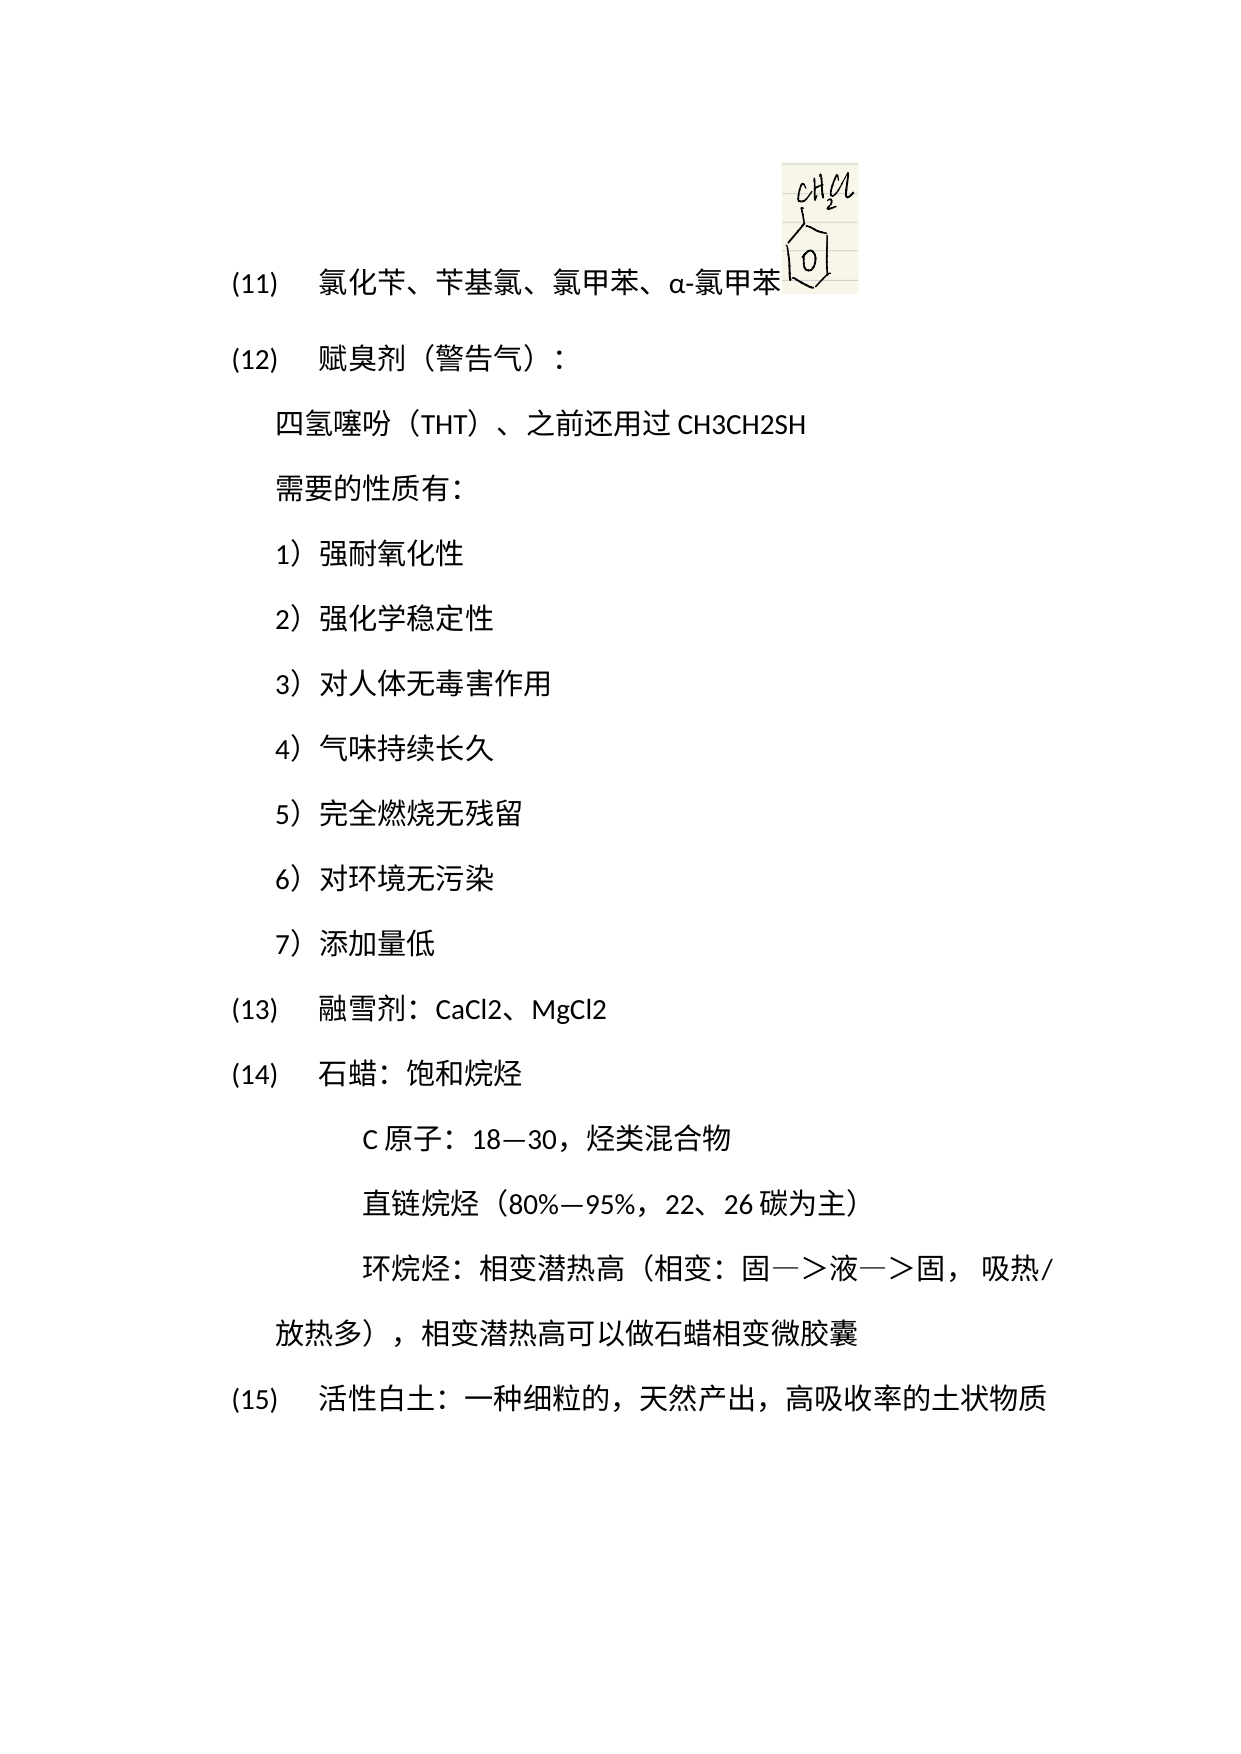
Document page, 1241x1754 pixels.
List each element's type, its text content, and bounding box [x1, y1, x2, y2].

list 气味持续长久 [275, 714, 1053, 779]
list 强化学稳定性 [275, 584, 1053, 649]
list 氯化苄、苄基氯、氯甲苯、α-氯甲苯 [231, 162, 1053, 324]
picture [781, 162, 859, 294]
list 完全燃烧无残留 [275, 779, 1053, 844]
list 添加量低 [275, 909, 1053, 974]
list 石蜡：饱和烷烃 [231, 1039, 1053, 1104]
list 融雪剂：CaCl2、MgCl2 [231, 974, 1053, 1039]
list 活性白土：一种细粒的，天然产出，高吸收率的土状物质 [231, 1364, 1053, 1429]
list 对环境无污染 [275, 844, 1053, 909]
list 强耐氧化性 [275, 519, 1053, 584]
list 对人体无毒害作用 [275, 649, 1053, 714]
list 赋臭剂（警告气）： [231, 324, 1053, 389]
text 环烷烃：相变潜热高（相变：固—＞液—＞固， 吸热/放热多），相变潜热高可以做石蜡相变微胶囊 [275, 1234, 1053, 1364]
text 直链烷烃（80%—95%，22、26碳为主） [275, 1169, 1053, 1234]
text 四氢噻吩（THT）、之前还用过CH3CH2SH [275, 389, 1053, 454]
text C原子：18—30，烃类混合物 [275, 1104, 1053, 1169]
text 需要的性质有： [275, 454, 1053, 519]
